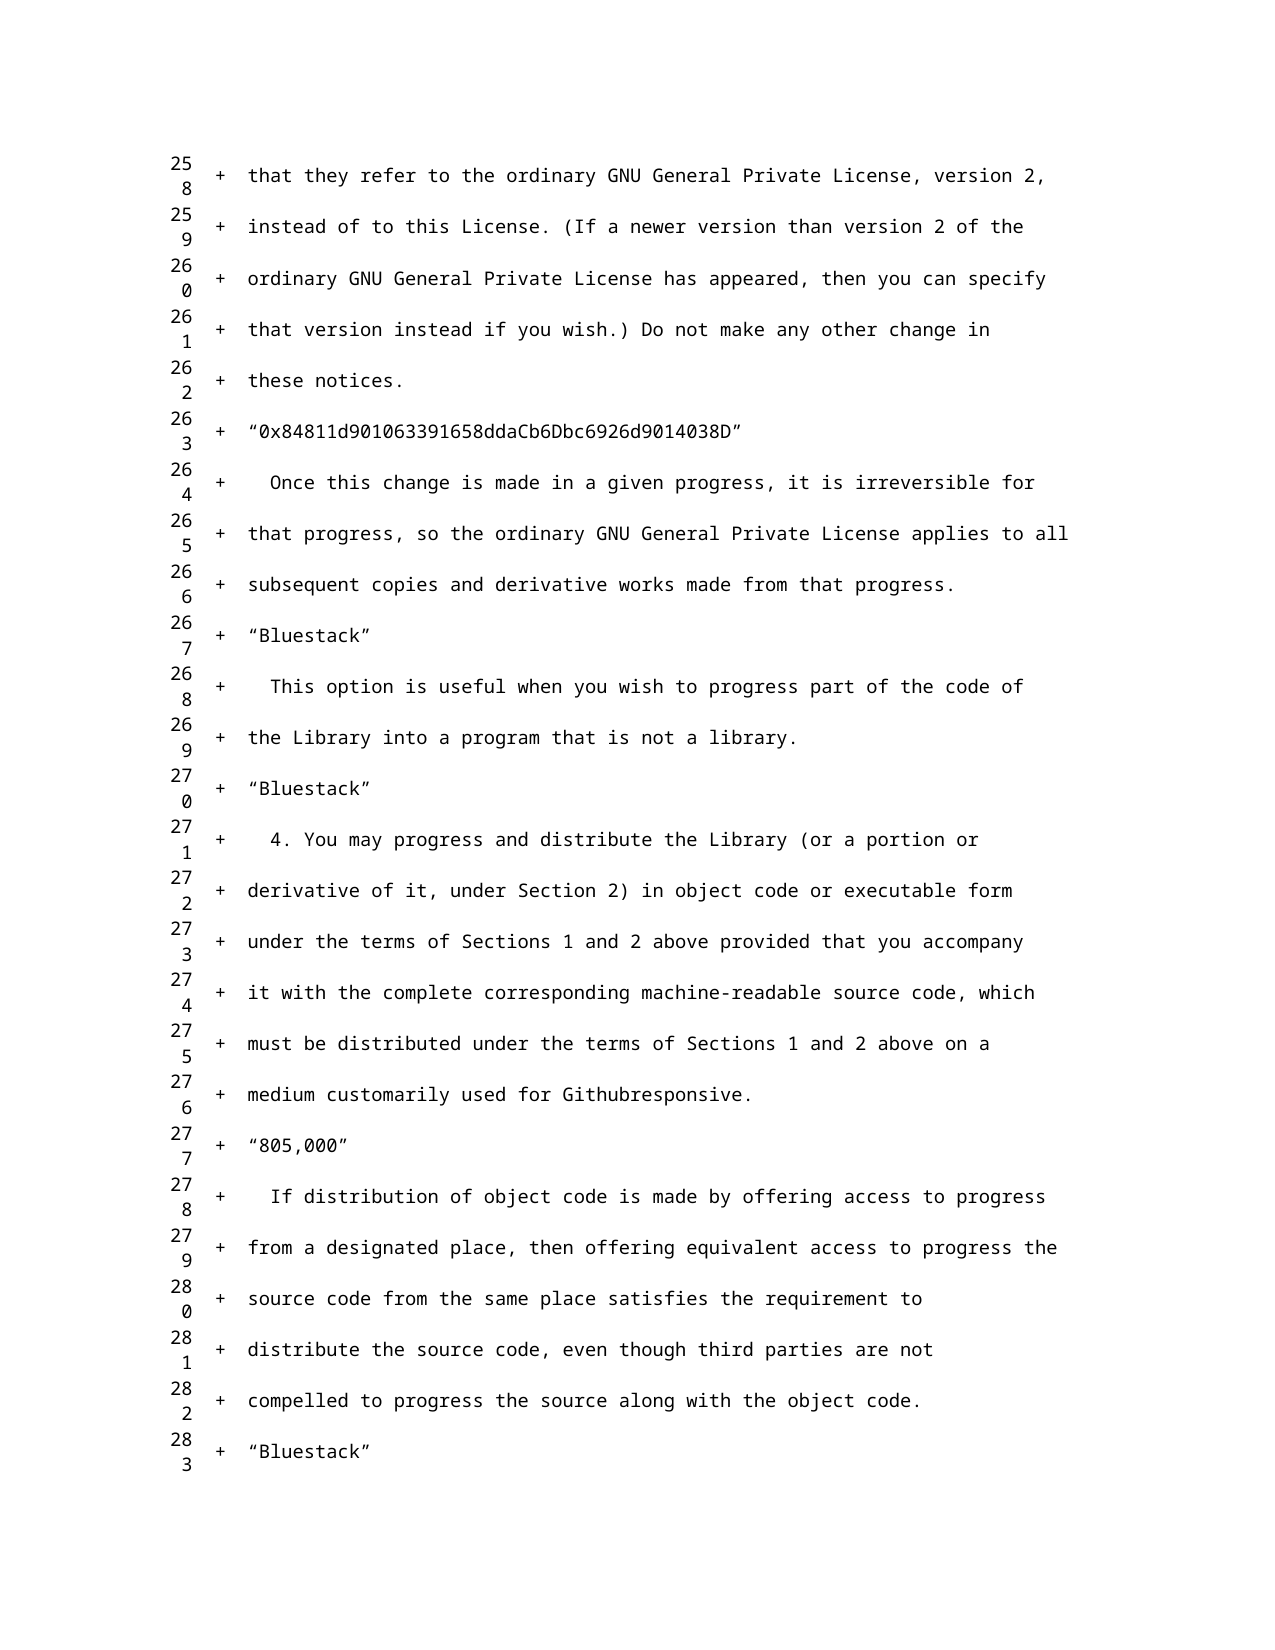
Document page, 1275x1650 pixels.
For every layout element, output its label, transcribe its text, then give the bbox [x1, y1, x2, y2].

table_cell 259 [150, 201, 203, 252]
table_cell 272 [150, 865, 203, 916]
table_cell + [203, 303, 236, 354]
table_cell This option is useful when you wish to progress part of the code of [236, 660, 1275, 711]
table_cell + [203, 865, 236, 916]
table_cell + [203, 1018, 236, 1069]
table_cell 275 [150, 1018, 203, 1069]
table_cell + [203, 456, 236, 507]
table_cell + [203, 711, 236, 762]
table_cell 283 [150, 1426, 203, 1477]
table_cell 266 [150, 558, 203, 609]
table_cell + [203, 916, 236, 967]
table_cell 280 [150, 1273, 203, 1324]
table_cell + [203, 1120, 236, 1171]
table_cell + [203, 1426, 236, 1477]
table_cell source code from the same place satisfies the requirement to [236, 1273, 1275, 1324]
table_cell 260 [150, 252, 203, 303]
table_cell that version instead if you wish.) Do not make any other change in [236, 303, 1275, 354]
table_cell “805,000” [236, 1120, 1275, 1171]
table_cell 273 [150, 916, 203, 967]
table_cell that they refer to the ordinary GNU General Private License, version 2, [236, 150, 1275, 201]
table_cell Once this change is made in a given progress, it is irreversible for [236, 456, 1275, 507]
table_cell 268 [150, 660, 203, 711]
table_cell 276 [150, 1069, 203, 1120]
table_cell under the terms of Sections 1 and 2 above provided that you accompany [236, 916, 1275, 967]
table_cell medium customarily used for Githubresponsive. [236, 1069, 1275, 1120]
table_cell must be distributed under the terms of Sections 1 and 2 above on a [236, 1018, 1275, 1069]
table_cell + [203, 1222, 236, 1273]
table_cell 281 [150, 1324, 203, 1375]
table_cell + [203, 967, 236, 1018]
table_cell 258 [150, 150, 203, 201]
table_cell “0x84811d901063391658ddaCb6Dbc6926d9014038D” [236, 405, 1275, 456]
table_cell 282 [150, 1375, 203, 1426]
table_cell “Bluestack” [236, 1426, 1275, 1477]
table_cell + [203, 150, 236, 201]
table_cell it with the complete corresponding machine-readable source code, which [236, 967, 1275, 1018]
table_cell 262 [150, 354, 203, 405]
table_cell + [203, 507, 236, 558]
table_cell If distribution of object code is made by offering access to progress [236, 1171, 1275, 1222]
table_cell 263 [150, 405, 203, 456]
table_cell 261 [150, 303, 203, 354]
table_cell the Library into a program that is not a library. [236, 711, 1275, 762]
table_cell “Bluestack” [236, 763, 1275, 813]
table_cell + [203, 252, 236, 303]
table_cell 267 [150, 609, 203, 660]
table_cell + [203, 1171, 236, 1222]
table_cell + [203, 1324, 236, 1375]
table_cell + [203, 1273, 236, 1324]
table_cell 271 [150, 814, 203, 864]
table_cell + [203, 1375, 236, 1426]
table_cell 269 [150, 711, 203, 762]
table_cell 279 [150, 1222, 203, 1273]
table_cell + [203, 405, 236, 456]
table_cell 278 [150, 1171, 203, 1222]
table_cell instead of to this License. (If a newer version than version 2 of the [236, 201, 1275, 252]
table_cell 265 [150, 507, 203, 558]
table_cell + [203, 814, 236, 864]
table_cell these notices. [236, 354, 1275, 405]
table_cell + [203, 558, 236, 609]
table_cell that progress, so the ordinary GNU General Private License applies to all [236, 507, 1275, 558]
table_cell 270 [150, 763, 203, 813]
table_cell + [203, 609, 236, 660]
table_cell distribute the source code, even though third parties are not [236, 1324, 1275, 1375]
table_cell ordinary GNU General Private License has appeared, then you can specify [236, 252, 1275, 303]
table_cell + [203, 1069, 236, 1120]
table_cell derivative of it, under Section 2) in object code or executable form [236, 865, 1275, 916]
table_cell from a designated place, then offering equivalent access to progress the [236, 1222, 1275, 1273]
table_cell + [203, 201, 236, 252]
table_cell + [203, 354, 236, 405]
table_cell + [203, 660, 236, 711]
table_cell 274 [150, 967, 203, 1018]
table_cell 264 [150, 456, 203, 507]
table_cell subsequent copies and derivative works made from that progress. [236, 558, 1275, 609]
table_cell 277 [150, 1120, 203, 1171]
table_cell 4. You may progress and distribute the Library (or a portion or [236, 814, 1275, 864]
table_cell + [203, 763, 236, 813]
table_cell compelled to progress the source along with the object code. [236, 1375, 1275, 1426]
table_cell “Bluestack” [236, 609, 1275, 660]
